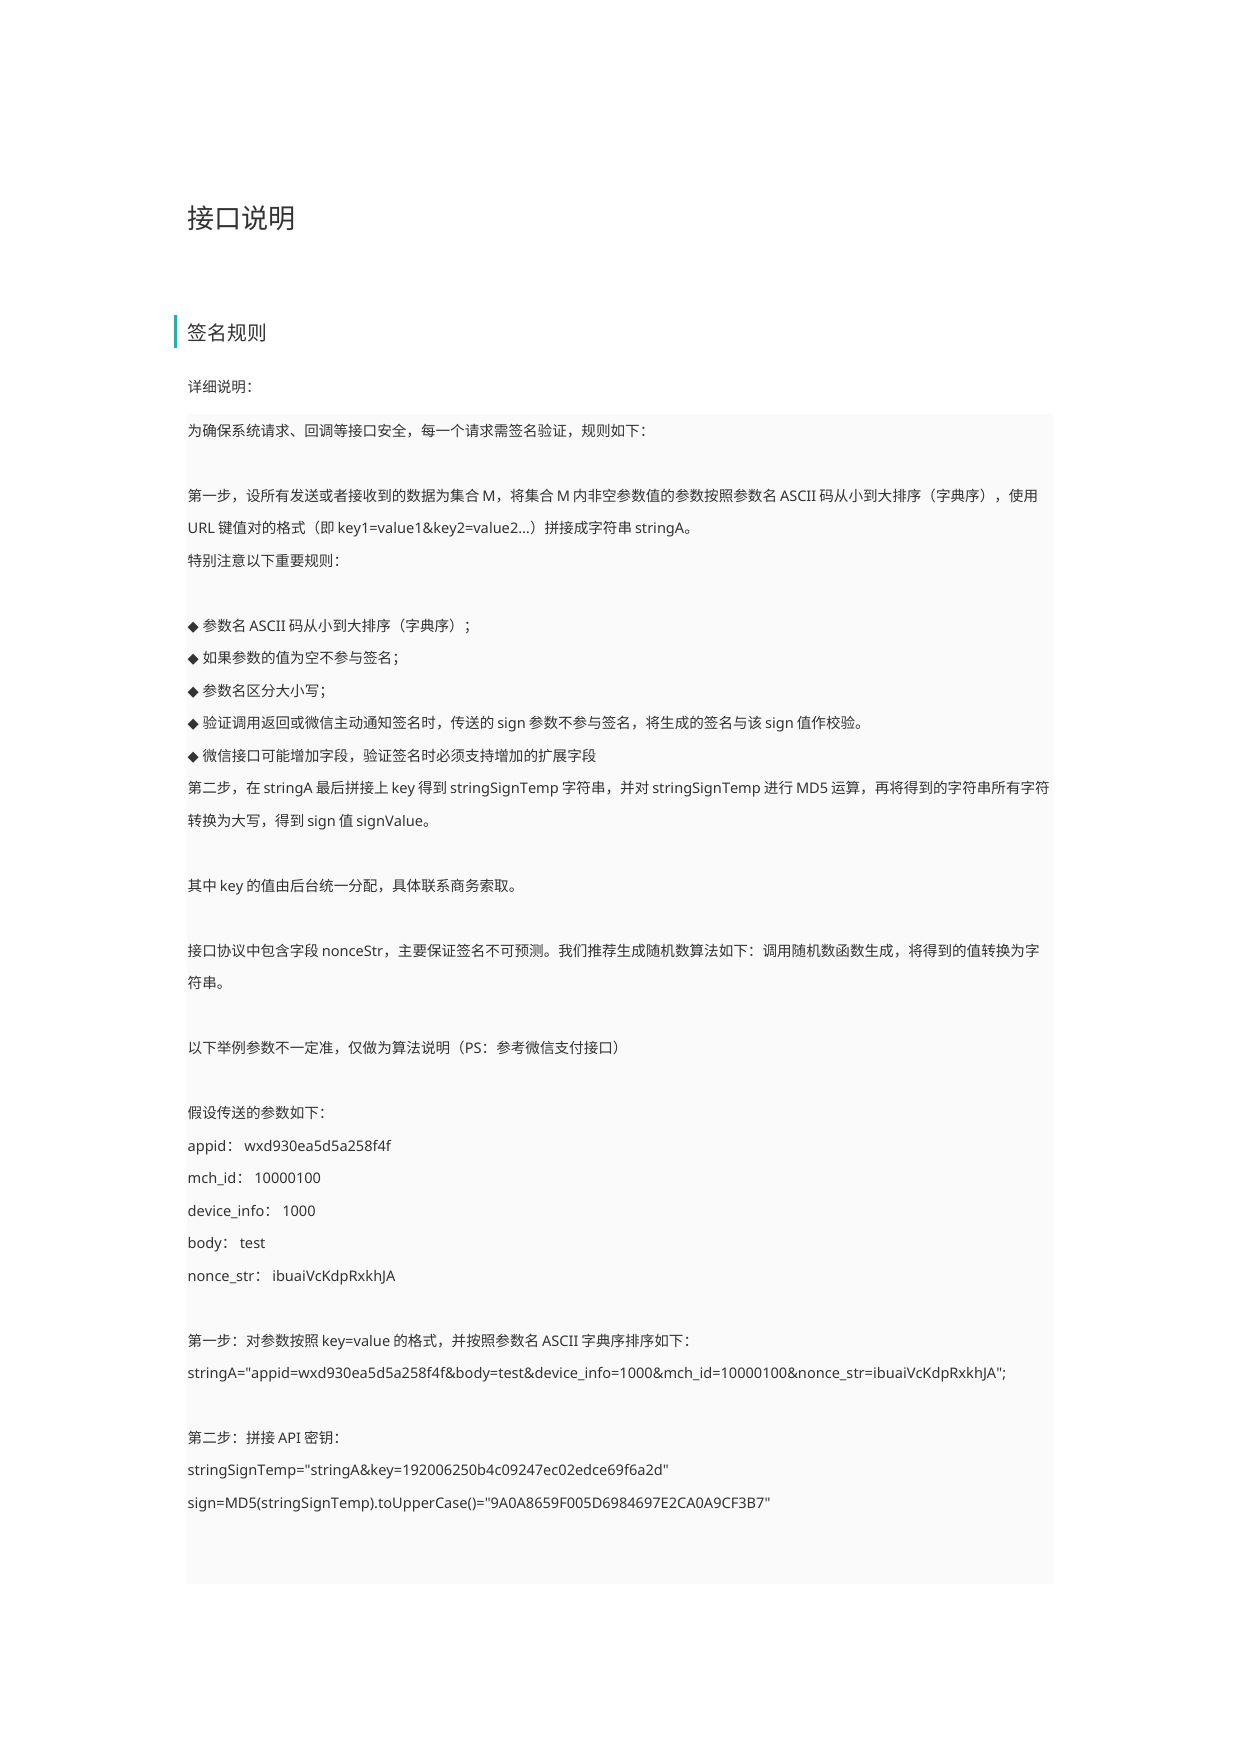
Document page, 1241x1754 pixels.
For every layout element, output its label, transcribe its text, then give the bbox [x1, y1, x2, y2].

text ◆ 微信接口可能增加字段，验证签名时必须支持增加的扩展字段 [187, 739, 1053, 771]
text 第二步，在stringA最后拼接上key得到stringSignTemp字符串，并对stringSignTemp进行MD5运算，再将得到的字符串所有字符转换为大写，得到sign值signValue。 [187, 771, 1053, 836]
text stringA="appid=wxd930ea5d5a258f4f&body=test&device_info=1000&mch_id=10000100&nonce_str=ibuaiVcKdpRxkhJA"; [187, 1356, 1053, 1389]
text sign=MD5(stringSignTemp).toUpperCase()="9A0A8659F005D6984697E2CA0A9CF3B7" [187, 1486, 1053, 1519]
text ◆ 参数名区分大小写； [187, 674, 1053, 706]
text 特别注意以下重要规则： [187, 544, 1053, 576]
text ◆ 验证调用返回或微信主动通知签名时，传送的sign参数不参与签名，将生成的签名与该sign值作校验。 [187, 706, 1053, 739]
text 假设传送的参数如下： [187, 1096, 1053, 1129]
text stringSignTemp="stringA&key=192006250b4c09247ec02edce69f6a2d" [187, 1454, 1053, 1486]
text 接口说明 [187, 184, 1053, 249]
text device_info： 1000 [187, 1194, 1053, 1226]
text 详细说明： [187, 370, 1053, 403]
text ◆ 参数名ASCII码从小到大排序（字典序）； [187, 609, 1053, 641]
text 签名规则 [177, 315, 1053, 348]
text nonce_str： ibuaiVcKdpRxkhJA [187, 1259, 1053, 1291]
text body： test [187, 1226, 1053, 1259]
text ◆ 如果参数的值为空不参与签名； [187, 641, 1053, 674]
text 其中key的值由后台统一分配，具体联系商务索取。 [187, 869, 1053, 901]
text 第二步：拼接API密钥： [187, 1421, 1053, 1454]
text 接口协议中包含字段nonceStr，主要保证签名不可预测。我们推荐生成随机数算法如下：调用随机数函数生成，将得到的值转换为字符串。 [187, 934, 1053, 999]
text mch_id： 10000100 [187, 1161, 1053, 1194]
text 以下举例参数不一定准，仅做为算法说明（PS：参考微信支付接口） [187, 1031, 1053, 1064]
text appid： wxd930ea5d5a258f4f [187, 1129, 1053, 1161]
text 第一步，设所有发送或者接收到的数据为集合M，将集合M内非空参数值的参数按照参数名ASCII码从小到大排序（字典序），使用URL键值对的格式（即key1=value1&key2=value2…）拼接成字符串stringA。 [187, 479, 1053, 544]
text 为确保系统请求、回调等接口安全，每一个请求需签名验证，规则如下： [187, 414, 1053, 446]
text 第一步：对参数按照key=value的格式，并按照参数名ASCII字典序排序如下： [187, 1324, 1053, 1356]
